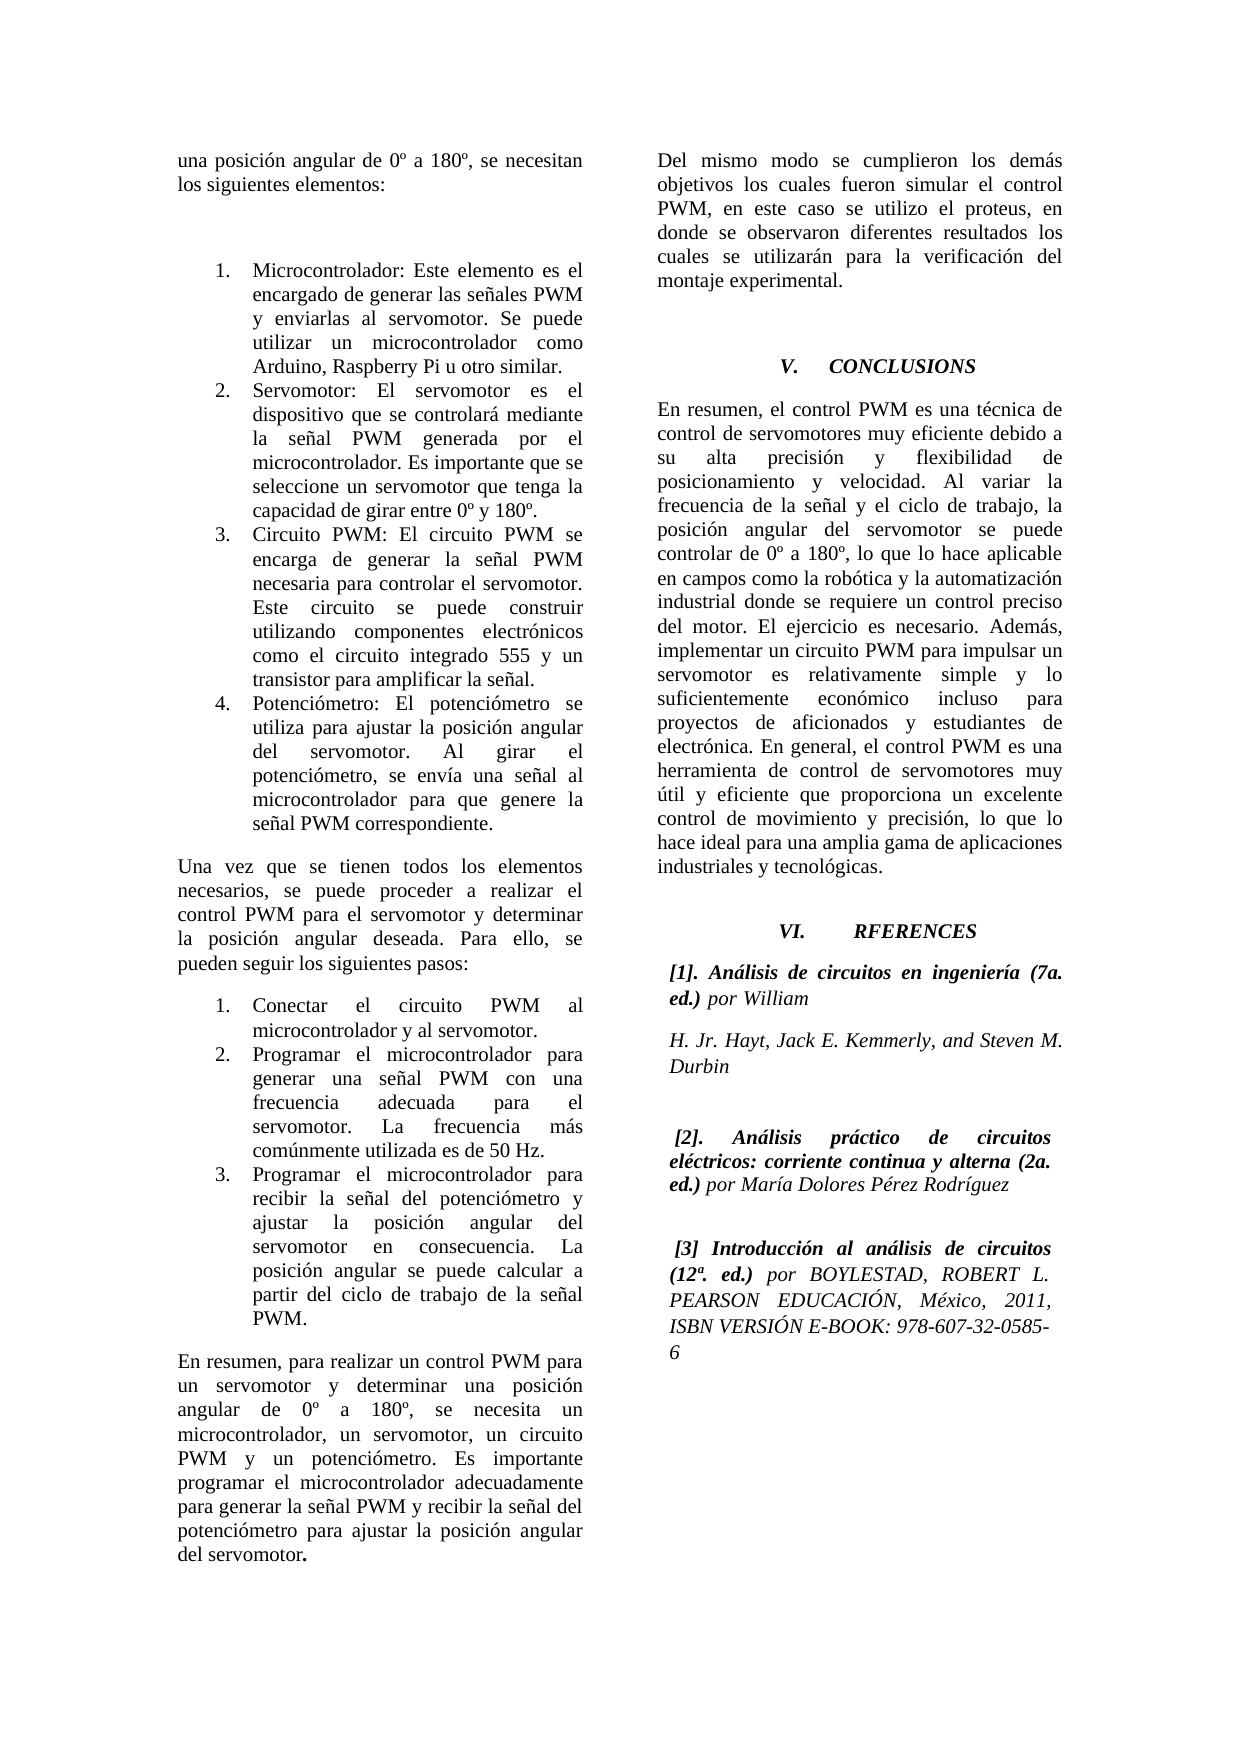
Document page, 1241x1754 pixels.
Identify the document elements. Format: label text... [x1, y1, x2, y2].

text Una vez que se tienen todos los elementos necesarios, se puede proceder a realizar el control PWM para el servomotor y determinar la posición angular deseada. Para ello, se pueden seguir los siguientes pasos: [177, 854, 583, 974]
list RFERENCES [694, 919, 1063, 943]
text [1]. Análisis de circuitos en ingeniería (7a. ed.) por William [669, 960, 1063, 1010]
list Microcontrolador: Este elemento es el encargado de generar las señales PWM y enviarlas al servomotor. Se puede utilizar un microcontrolador como Arduino, Raspberry Pi u otro similar. [215, 258, 583, 378]
list Conectar el circuito PWM al microcontrolador y al servomotor. [215, 993, 583, 1042]
text H. Jr. Hayt, Jack E. Kemmerly, and Steven M. Durbin [669, 1028, 1063, 1078]
text [2]. Análisis práctico de circuitos eléctricos: corriente continua y alterna (2a. ed.) por María Dolores Pérez Rodríguez [669, 1126, 1051, 1196]
text En resumen, para realizar un control PWM para un servomotor y determinar una posición angular de 0º a 180º, se necesita un microcontrolador, un servomotor, un circuito PWM y un potenciómetro. Es importante programar el microcontrolador adecuadamente para generar la señal PWM y recibir la señal del potenciómetro para ajustar la posición angular del servomotor. [177, 1349, 583, 1566]
list Circuito PWM: El circuito PWM se encarga de generar la señal PWM necesaria para controlar el servomotor. Este circuito se puede construir utilizando componentes electrónicos como el circuito integrado 555 y un transistor para amplificar la señal. [215, 522, 583, 691]
list Programar el microcontrolador para recibir la señal del potenciómetro y ajustar la posición angular del servomotor en consecuencia. La posición angular se puede calcular a partir del ciclo de trabajo de la señal PWM. [215, 1162, 583, 1330]
text Del mismo modo se cumplieron los demás objetivos los cuales fueron simular el control PWM, en este caso se utilizo el proteus, en donde se observaron diferentes resultados los cuales se utilizarán para la verificación del montaje experimental. [657, 148, 1063, 292]
list Programar el microcontrolador para generar una señal PWM con una frecuencia adecuada para el servomotor. La frecuencia más comúnmente utilizada es de 50 Hz. [215, 1042, 583, 1162]
list CONCLUSIONS [694, 354, 1063, 378]
text [3] Introducción al análisis de circuitos (12ª. ed.) por BOYLESTAD, ROBERT L. PEARSON EDUCACIÓN, México, 2011, ISBN VERSIÓN E-BOOK: 978-607-32-0585-6 [669, 1236, 1051, 1364]
list Potenciómetro: El potenciómetro se utiliza para ajustar la posición angular del servomotor. Al girar el potenciómetro, se envía una señal al microcontrolador para que genere la señal PWM correspondiente. [215, 691, 583, 835]
text En resumen, el control PWM es una técnica de control de servomotores muy eficiente debido a su alta precisión y flexibilidad de posicionamiento y velocidad. Al variar la frecuencia de la señal y el ciclo de trabajo, la posición angular del servomotor se puede controlar de 0º a 180º, lo que lo hace aplicable en campos como la robótica y la automatización industrial donde se requiere un control preciso del motor. El ejercicio es necesario. Además, implementar un circuito PWM para impulsar un servomotor es relativamente simple y lo suficientemente económico incluso para proyectos de aficionados y estudiantes de electrónica. En general, el control PWM es una herramienta de control de servomotores muy útil y eficiente que proporciona un excelente control de movimiento y precisión, lo que lo hace ideal para una amplia gama de aplicaciones industriales y tecnológicas. [657, 397, 1063, 878]
list Servomotor: El servomotor es el dispositivo que se controlará mediante la señal PWM generada por el microcontrolador. Es importante que se seleccione un servomotor que tenga la capacidad de girar entre 0º y 180º. [215, 378, 583, 522]
